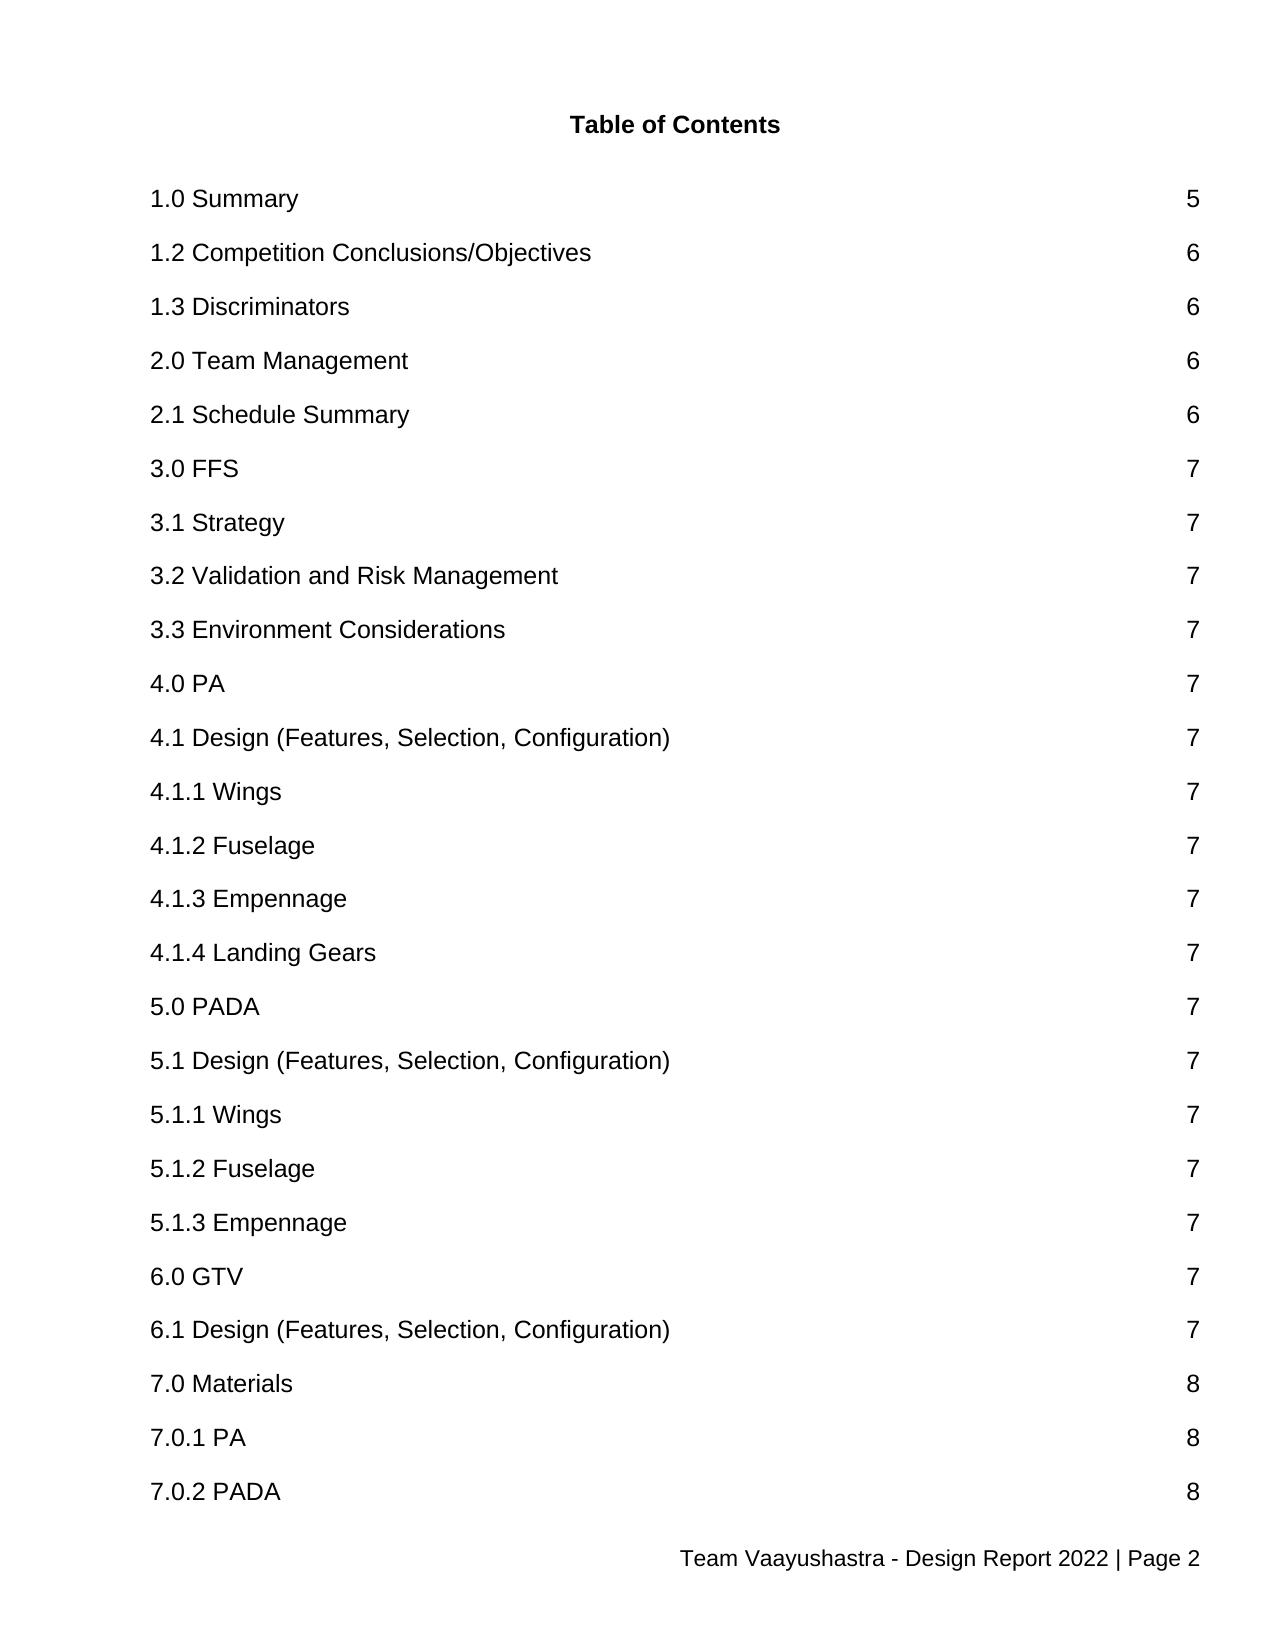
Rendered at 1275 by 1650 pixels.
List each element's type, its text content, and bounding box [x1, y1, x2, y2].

text Table of Contents [150, 110, 1200, 139]
